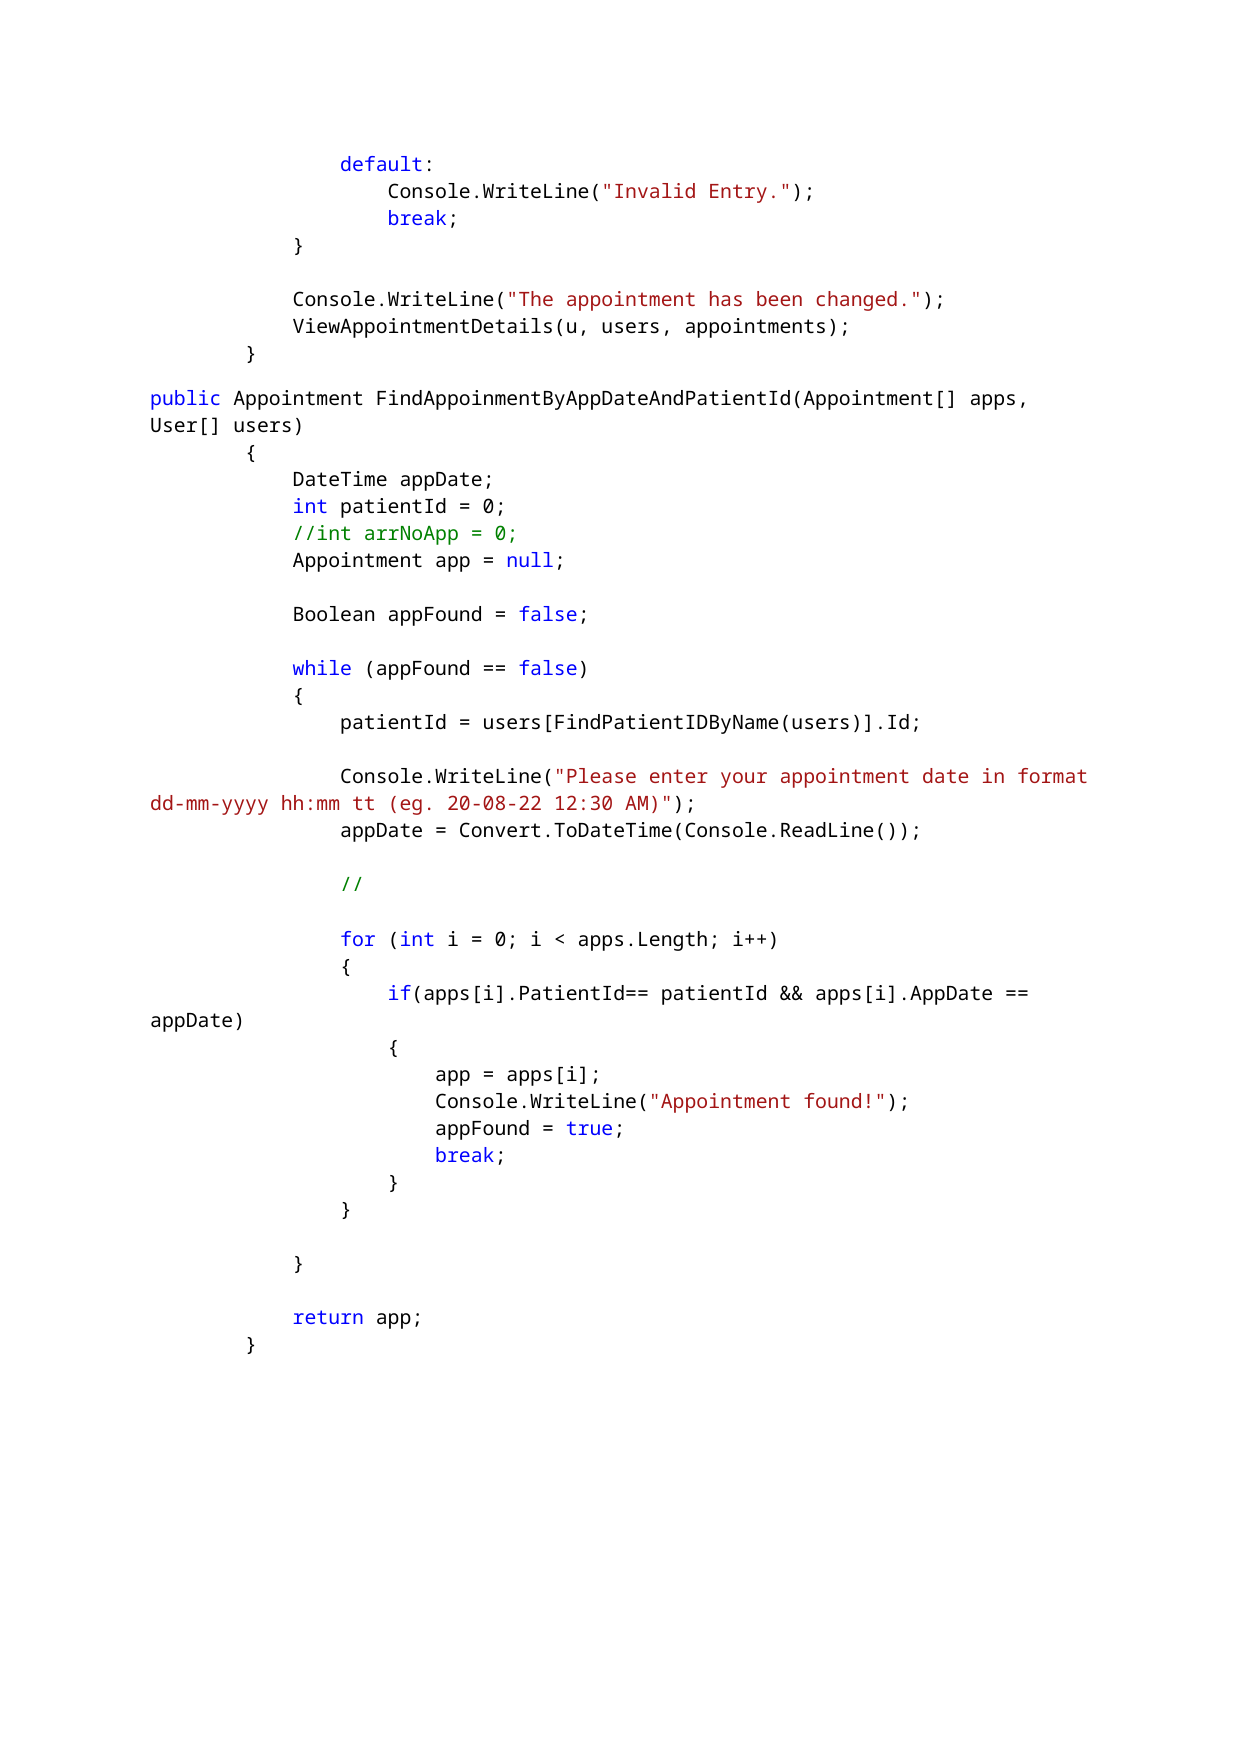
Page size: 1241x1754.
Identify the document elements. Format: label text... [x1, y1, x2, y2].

text int patientId = 0; [150, 492, 1090, 519]
text Console.WriteLine("Invalid Entry."); [150, 177, 1090, 204]
text DateTime appDate; [150, 466, 1090, 492]
text } [150, 1249, 1090, 1276]
text Boolean appFound = false; [150, 600, 1090, 627]
text ViewAppointmentDetails(u, users, appointments); [150, 312, 1090, 339]
text { [150, 1033, 1090, 1060]
text appDate = Convert.ToDateTime(Console.ReadLine()); [150, 816, 1090, 843]
text app = apps[i]; [150, 1060, 1090, 1087]
text default: [150, 150, 1090, 177]
text Console.WriteLine("Please enter your appointment date in format dd-mm-yyyy hh:mm tt (eg. 20-08-22 12:30 AM)"); [150, 762, 1090, 816]
text } [150, 1330, 1090, 1357]
text Console.WriteLine("The appointment has been changed."); [150, 285, 1090, 312]
text patientId = users[FindPatientIDByName(users)].Id; [150, 708, 1090, 735]
text while (appFound == false) [150, 654, 1090, 681]
text appFound = true; [150, 1114, 1090, 1141]
text for (int i = 0; i < apps.Length; i++) [150, 925, 1090, 952]
text Appointment app = null; [150, 546, 1090, 573]
text { [150, 681, 1090, 708]
text Console.WriteLine("Appointment found!"); [150, 1087, 1090, 1114]
text } [150, 1168, 1090, 1195]
text { [150, 438, 1090, 466]
text // [150, 870, 1090, 897]
text break; [150, 1141, 1090, 1168]
text } [150, 231, 1090, 258]
text return app; [150, 1303, 1090, 1330]
text } [150, 339, 1090, 366]
text //int arrNoApp = 0; [150, 519, 1090, 546]
text public Appointment FindAppoinmentByAppDateAndPatientId(Appointment[] apps, User[] users) [150, 384, 1090, 438]
text { [150, 952, 1090, 979]
text } [150, 1195, 1090, 1222]
text if(apps[i].PatientId== patientId && apps[i].AppDate == appDate) [150, 979, 1090, 1033]
text break; [150, 204, 1090, 231]
